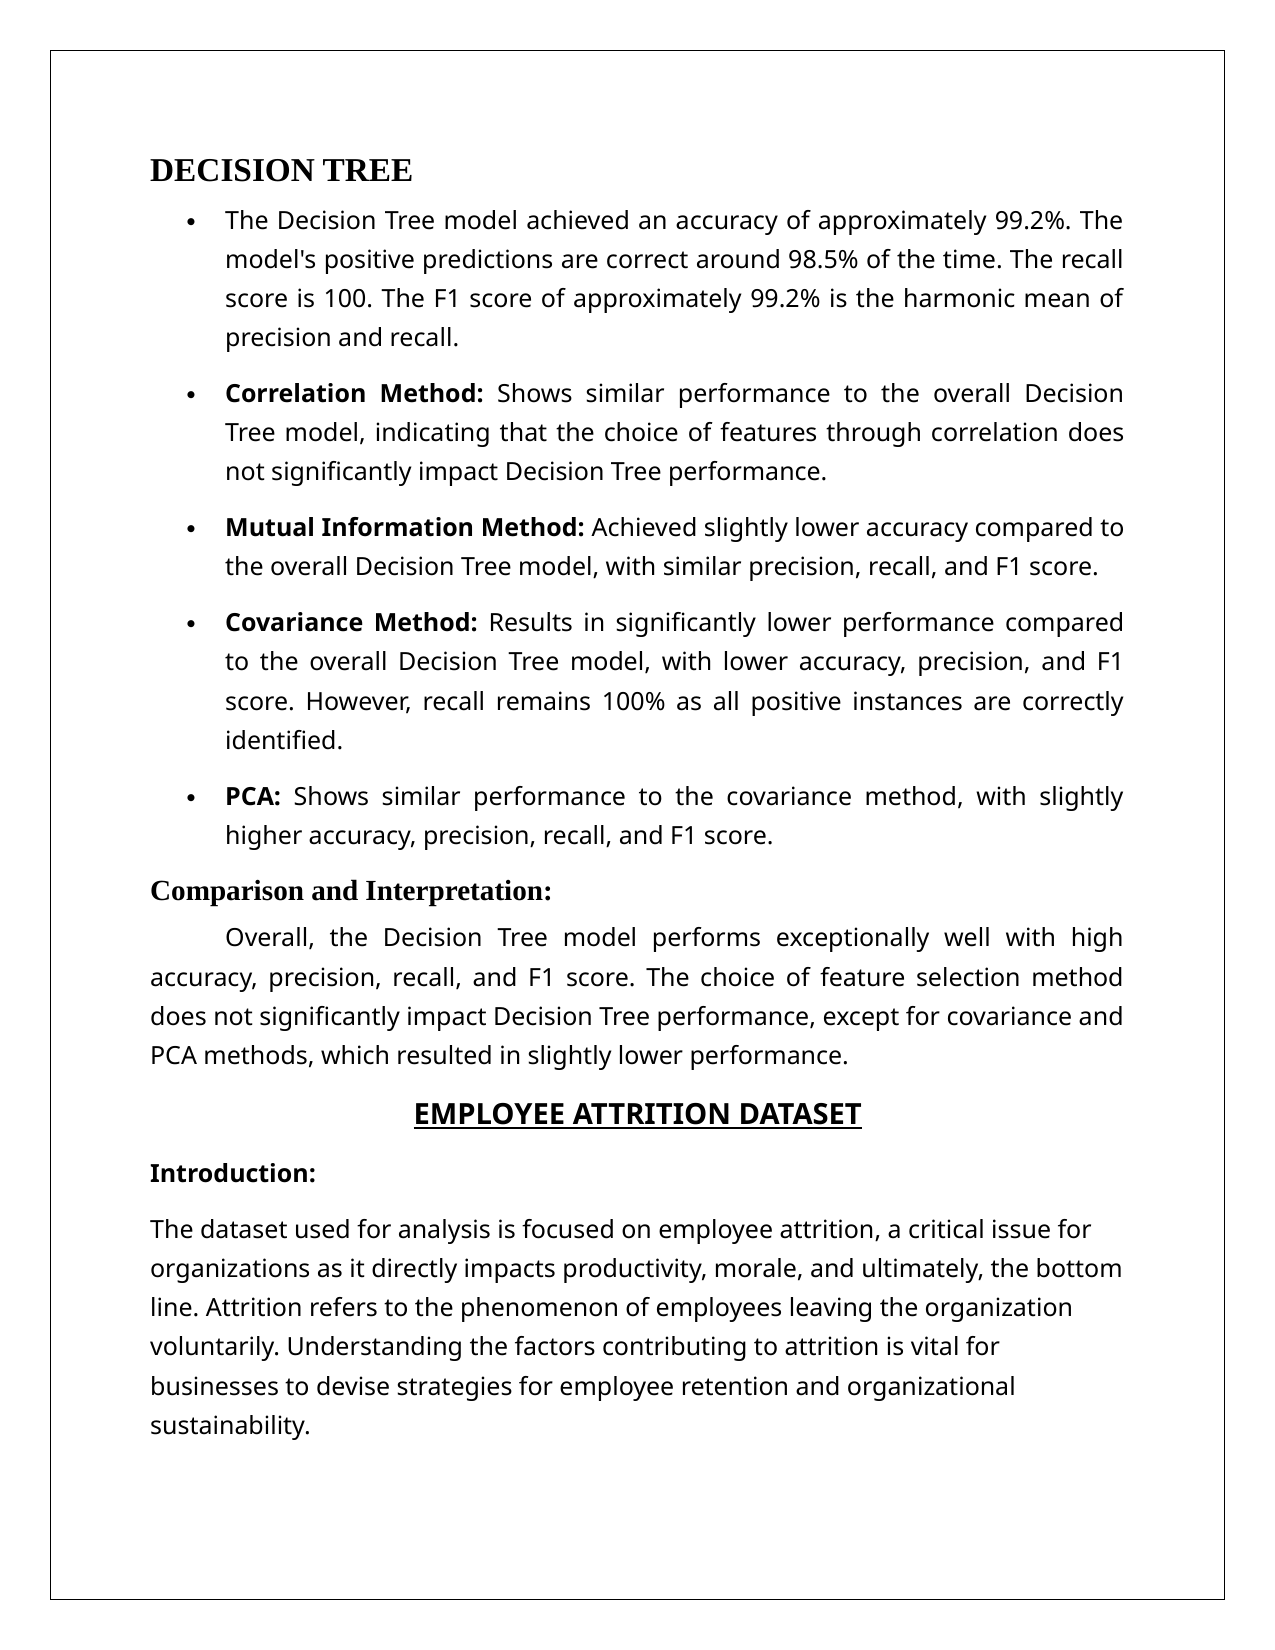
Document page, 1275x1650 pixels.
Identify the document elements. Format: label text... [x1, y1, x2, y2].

list Correlation Method: Shows similar performance to the overall Decision Tree model, indicating that the choice of features through correlation does not significantly impact Decision Tree performance. [187, 376, 1125, 488]
text EMPLOYEE ATTRITION DATASET [150, 1093, 1125, 1133]
text Overall, the Decision Tree model performs exceptionally well with high accuracy, precision, recall, and F1 score. The choice of feature selection method does not significantly impact Decision Tree performance, except for covariance and PCA methods, which resulted in slightly lower performance. [150, 920, 1125, 1072]
subtitle Comparison and Interpretation: [150, 873, 1125, 907]
list The Decision Tree model achieved an accuracy of approximately 99.2%. The model's positive predictions are correct around 98.5% of the time. The recall score is 100. The F1 score of approximately 99.2% is the harmonic mean of precision and recall. [187, 202, 1125, 354]
text Introduction: [150, 1156, 1125, 1190]
list Mutual Information Method: Achieved slightly lower accuracy compared to the overall Decision Tree model, with similar precision, recall, and F1 score. [187, 510, 1125, 583]
list Covariance Method: Results in significantly lower performance compared to the overall Decision Tree model, with lower accuracy, precision, and F1 score. However, recall remains 100% as all positive instances are correctly identified. [187, 605, 1125, 756]
text The dataset used for analysis is focused on employee attrition, a critical issue for organizations as it directly impacts productivity, morale, and ultimately, the bottom line. Attrition refers to the phenomenon of employees leaving the organization voluntarily. Understanding the factors contributing to attrition is vital for businesses to devise strategies for employee retention and organizational sustainability. [150, 1212, 1125, 1441]
subtitle DECISION TREE [150, 150, 1125, 188]
list PCA: Shows similar performance to the covariance method, with slightly higher accuracy, precision, recall, and F1 score. [187, 778, 1125, 851]
